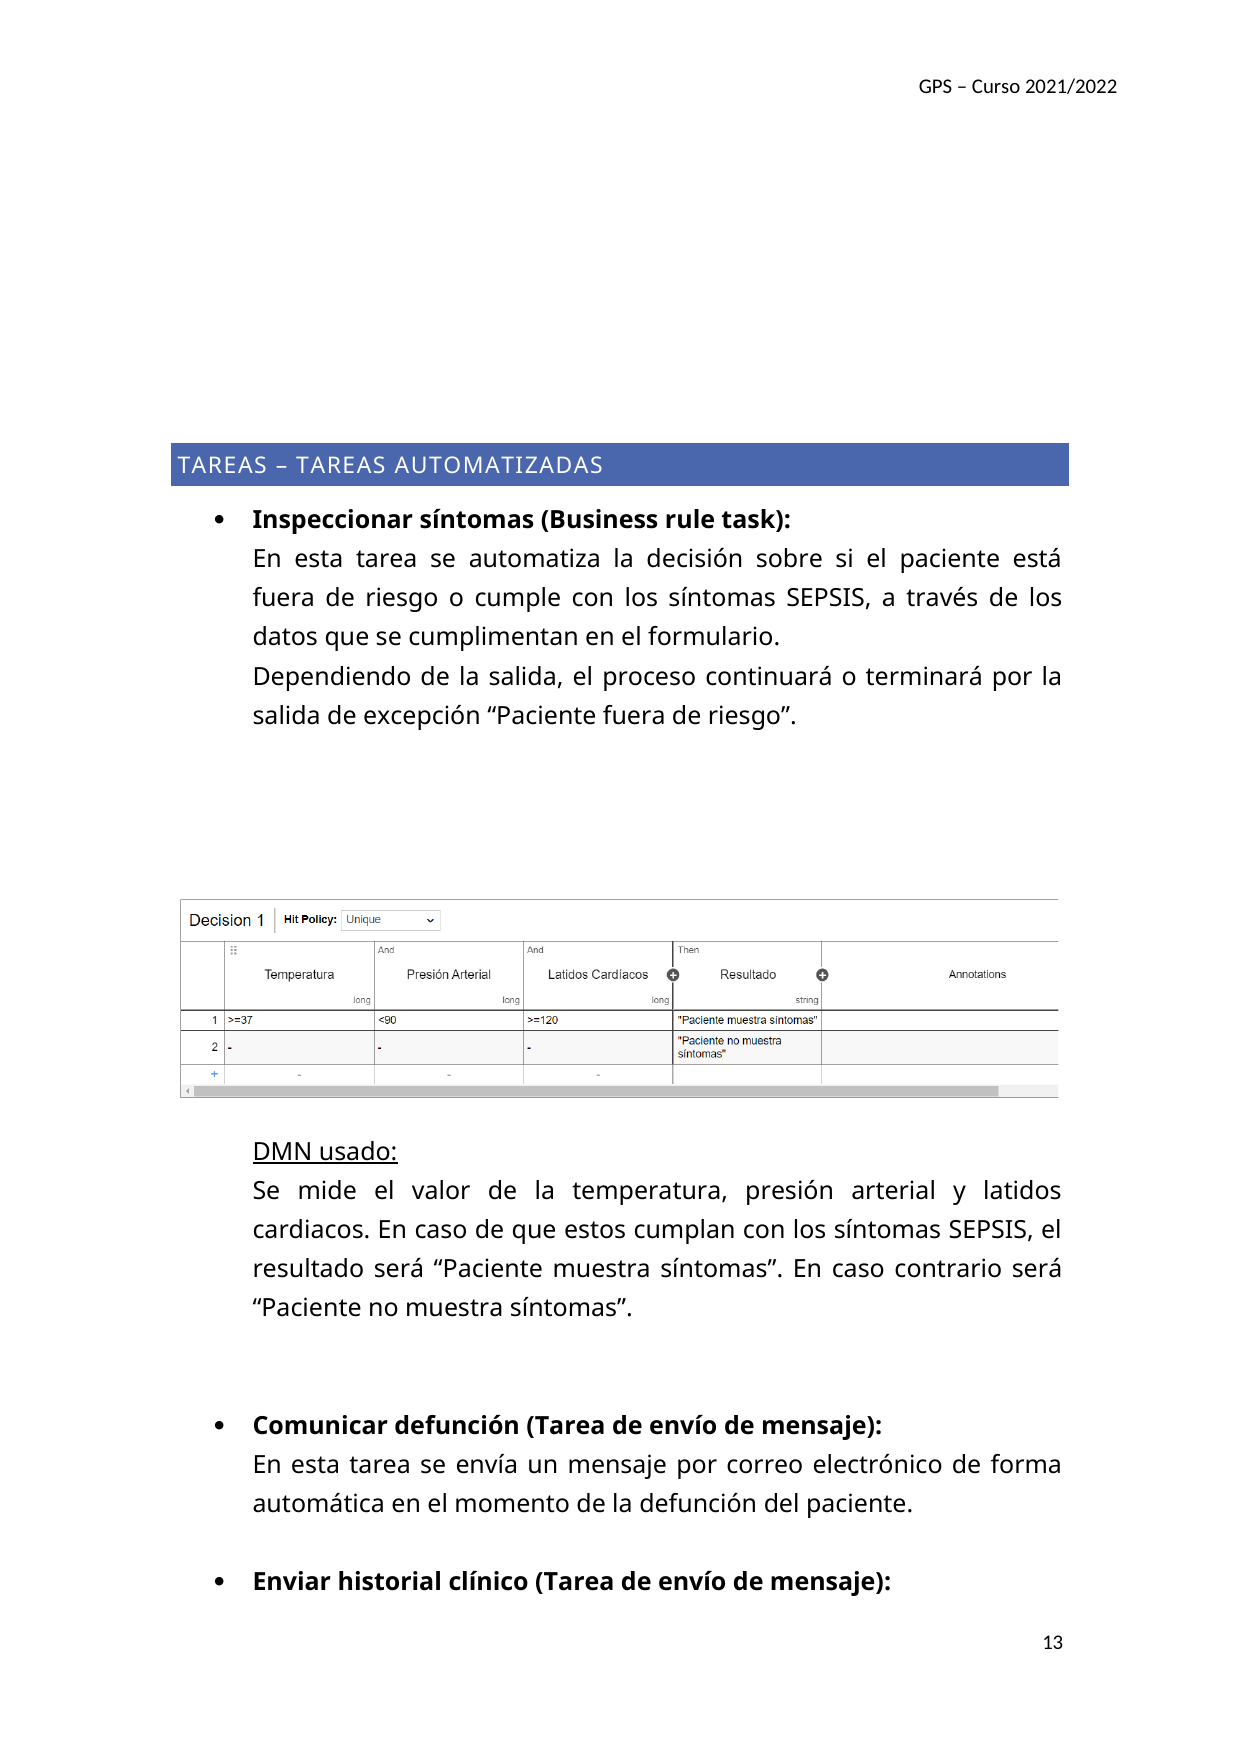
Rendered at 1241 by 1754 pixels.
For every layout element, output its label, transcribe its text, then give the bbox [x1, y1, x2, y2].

list Inspeccionar síntomas (Business rule task): [215, 501, 1063, 536]
subtitle tareas – tareas automatizadas [177, 449, 1063, 480]
list Dependiendo de la salida, el proceso continuará o terminará por la salida de excepción “Paciente fuera de riesgo”. [252, 658, 1063, 731]
list Comunicar defunción (Tarea de envío de mensaje): [215, 1407, 1063, 1441]
list Se mide el valor de la temperatura, presión arterial y latidos cardiacos. En caso de que estos cumplan con los síntomas SEPSIS, el resultado será “Paciente muestra síntomas”. En caso contrario será “Paciente no muestra síntomas”. [252, 1172, 1063, 1324]
list Enviar historial clínico (Tarea de envío de mensaje): [215, 1564, 1063, 1598]
list En esta tarea se envía un mensaje por correo electrónico de forma automática en el momento de la defunción del paciente. [252, 1447, 1063, 1520]
list En esta tarea se automatiza la decisión sobre si el paciente está fuera de riesgo o cumple con los síntomas SEPSIS, a través de los datos que se cumplimentan en el formulario. [252, 541, 1063, 653]
picture [177, 893, 1058, 1106]
